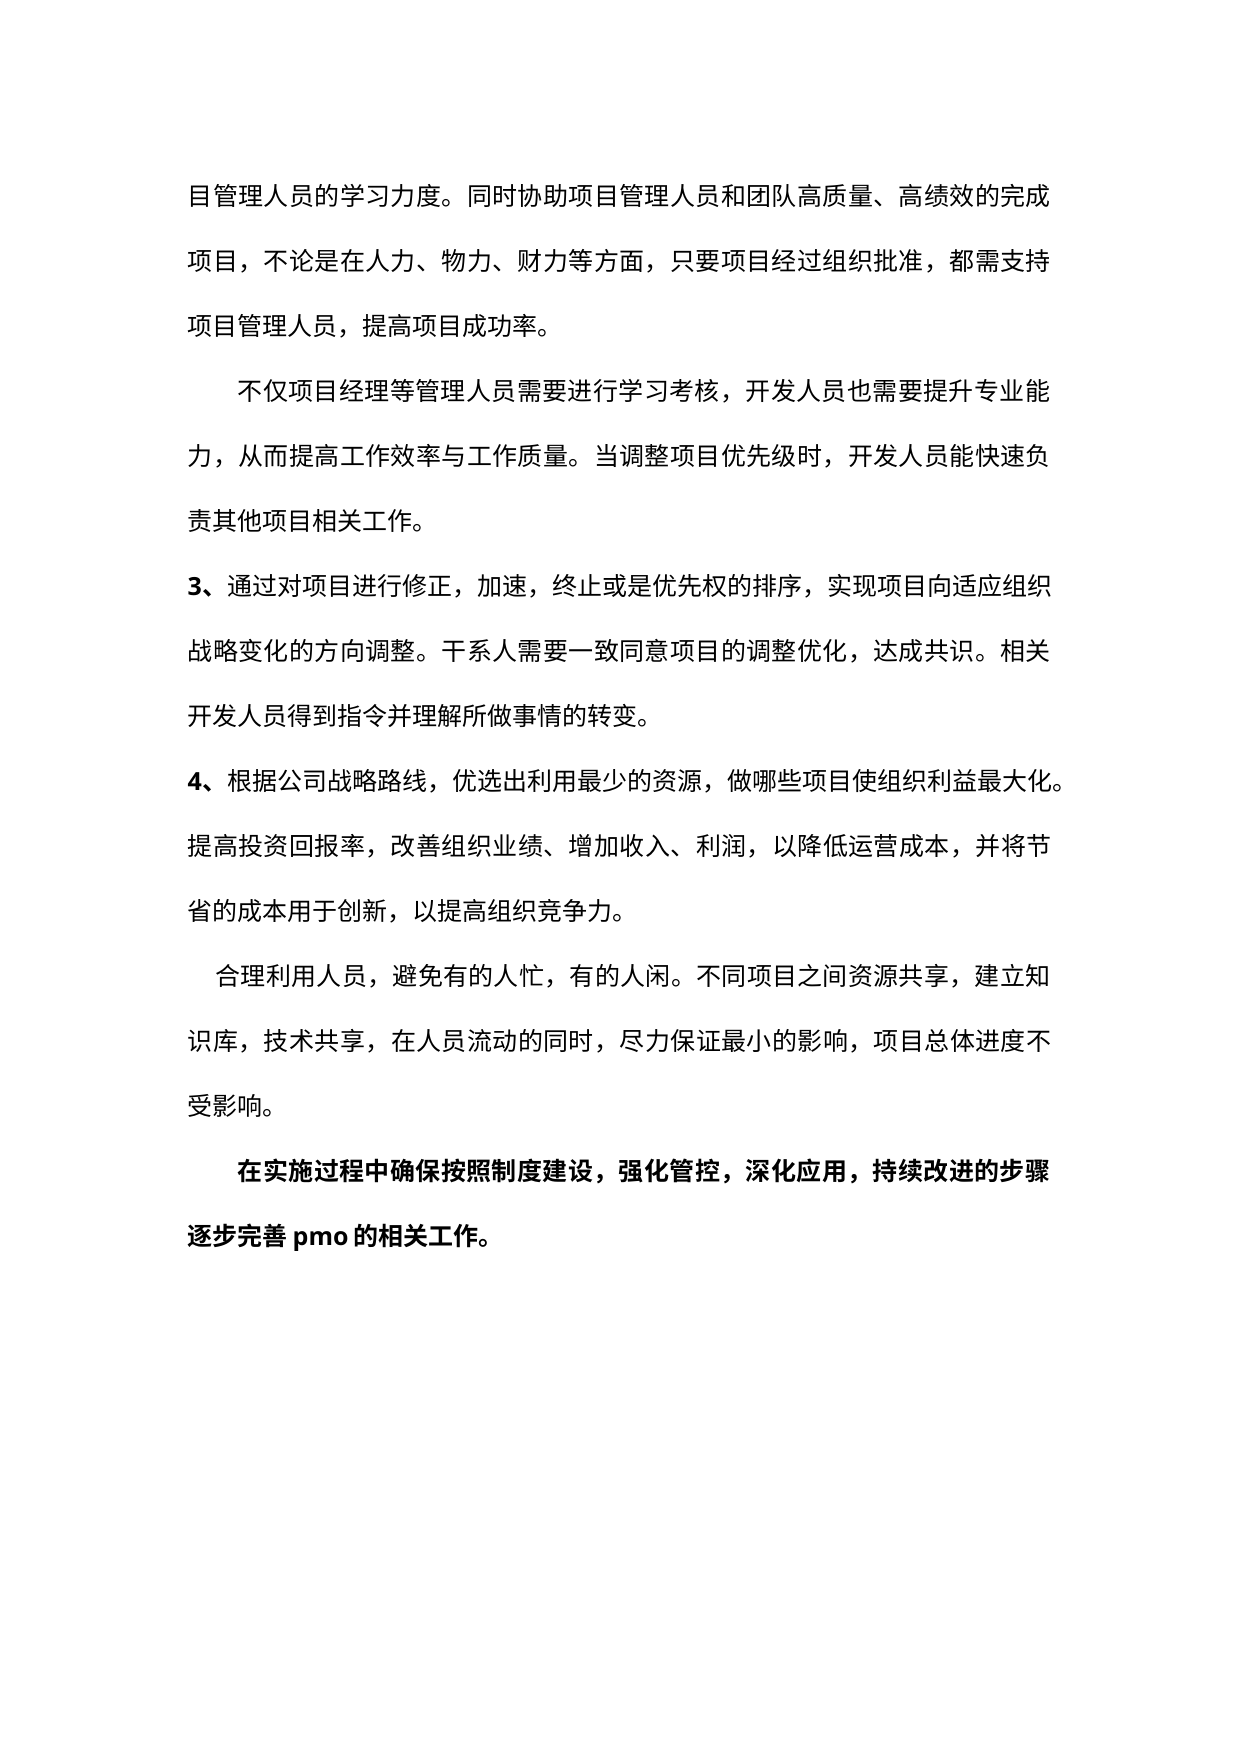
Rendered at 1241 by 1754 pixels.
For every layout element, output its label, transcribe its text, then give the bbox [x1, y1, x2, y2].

text 在实施过程中确保按照制度建设，强化管控，深化应用，持续改进的步骤逐步完善pmo的相关工作。 [187, 1137, 1053, 1267]
text 4、根据公司战略路线，优选出利用最少的资源，做哪些项目使组织利益最大化。提高投资回报率，改善组织业绩、增加收入、利润，以降低运营成本，并将节省的成本用于创新，以提高组织竞争力。 [187, 747, 1053, 942]
text 设置导师制度，提供项目管理的指导和咨询服务。建立考核制度，促进项目管理人员的学习力度。同时协助项目管理人员和团队高质量、高绩效的完成项目，不论是在人力、物力、财力等方面，只要项目经过组织批准，都需支持项目管理人员，提高项目成功率。 [187, 162, 1053, 357]
text 3、通过对项目进行修正，加速，终止或是优先权的排序，实现项目向适应组织战略变化的方向调整。干系人需要一致同意项目的调整优化，达成共识。相关开发人员得到指令并理解所做事情的转变。 [187, 552, 1053, 747]
text 合理利用人员，避免有的人忙，有的人闲。不同项目之间资源共享，建立知识库，技术共享，在人员流动的同时，尽力保证最小的影响，项目总体进度不受影响。 [187, 942, 1053, 1137]
text 不仅项目经理等管理人员需要进行学习考核，开发人员也需要提升专业能力，从而提高工作效率与工作质量。当调整项目优先级时，开发人员能快速负责其他项目相关工作。 [187, 357, 1053, 552]
